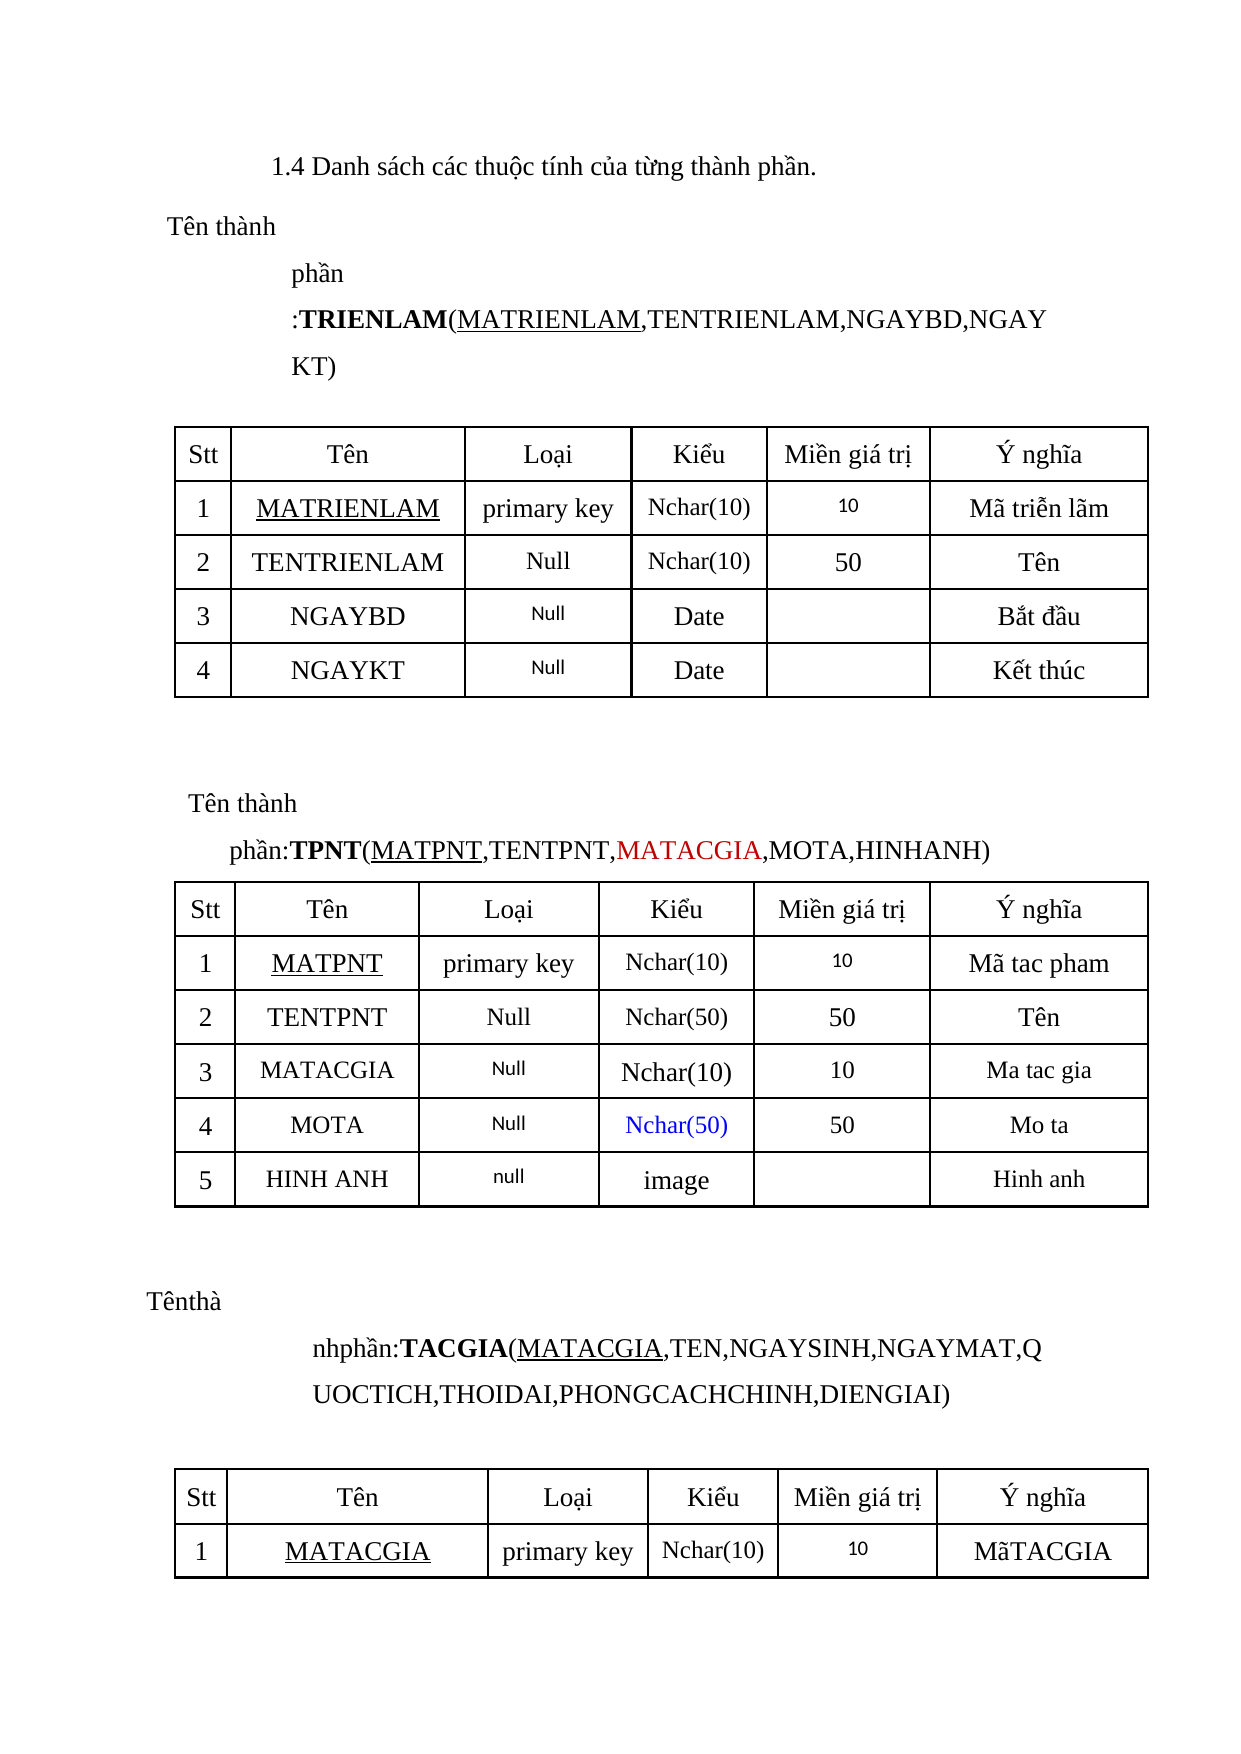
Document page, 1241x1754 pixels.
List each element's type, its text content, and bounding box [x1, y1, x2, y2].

table_cell MATACGIA [236, 1045, 418, 1097]
table_cell 2 [176, 536, 230, 588]
table_cell Nchar(10) [633, 536, 766, 588]
table_header Stt [176, 428, 230, 480]
table_cell Mã triễn lãm [931, 482, 1147, 534]
table_header Ý nghĩa [931, 883, 1147, 935]
table_cell TENTPNT [236, 991, 418, 1043]
table_header Kiểu [649, 1470, 777, 1522]
table_cell NGAYBD [232, 590, 464, 642]
text Tênthànhphần:TACGIA(MATACGIA,TEN,NGAYSINH,NGAYMAT,QUOCTICH,THOIDAI,PHONGCACHCHINH,DIENGIAI) [146, 1285, 1053, 1410]
table_header Miền giá trị [768, 428, 929, 480]
table_cell Nchar(10) [600, 937, 753, 989]
table_cell primary key [420, 937, 598, 989]
table_cell [755, 1153, 929, 1205]
table_cell MOTA [236, 1099, 418, 1151]
table_header Loại [489, 1470, 647, 1522]
table_cell MãTACGIA [938, 1525, 1147, 1576]
table_cell image [600, 1153, 753, 1205]
table_cell primary key [489, 1525, 647, 1576]
table_header Miền giá trị [755, 883, 929, 935]
table_cell 1 [176, 1525, 226, 1576]
table_cell Date [633, 644, 766, 696]
table_cell 4 [176, 644, 230, 696]
table_cell Null [466, 644, 630, 696]
table_cell 10 [768, 482, 929, 534]
table_cell 10 [755, 1045, 929, 1097]
table_cell [768, 644, 929, 696]
table_cell 50 [755, 991, 929, 1043]
table_header Tên [232, 428, 464, 480]
table_cell 2 [176, 991, 234, 1043]
table_header Loại [466, 428, 630, 480]
table_cell Nchar(50) [600, 1099, 753, 1151]
table_cell Bắt đầu [931, 590, 1147, 642]
table_header Miền giá trị [779, 1470, 936, 1522]
table_cell 4 [176, 1099, 234, 1151]
table_cell HINH ANH [236, 1153, 418, 1205]
table_cell Nchar(10) [600, 1045, 753, 1097]
table_cell Kết thúc [931, 644, 1147, 696]
table_cell 1 [176, 482, 230, 534]
table_cell Nchar(50) [600, 991, 753, 1043]
table_header Kiểu [633, 428, 766, 480]
table_header Tên [228, 1470, 487, 1522]
table_cell TENTRIENLAM [232, 536, 464, 588]
table_header Ý nghĩa [938, 1470, 1147, 1522]
table_cell 3 [176, 590, 230, 642]
table_cell Tên [931, 536, 1147, 588]
table_header Ý nghĩa [931, 428, 1147, 480]
table_cell Null [420, 1099, 598, 1151]
table_cell 10 [779, 1525, 936, 1576]
table_cell Ma tac gia [931, 1045, 1147, 1097]
table_cell Null [466, 590, 630, 642]
table_cell Date [633, 590, 766, 642]
table_cell null [420, 1153, 598, 1205]
table_cell 50 [768, 536, 929, 588]
table_cell Hinh anh [931, 1153, 1147, 1205]
table_cell [768, 590, 929, 642]
table_header Tên [236, 883, 418, 935]
table_cell MATRIENLAM [232, 482, 464, 534]
table_cell Mã tac pham [931, 937, 1147, 989]
table_header Kiểu [600, 883, 753, 935]
table_cell Null [466, 536, 630, 588]
table_header Loại [420, 883, 598, 935]
text Tên thành phần:TPNT(MATPNT,TENTPNT,MATACGIA,MOTA,HINHANH) [188, 788, 1053, 865]
table_header Stt [176, 883, 234, 935]
table_cell Mo ta [931, 1099, 1147, 1151]
table_cell NGAYKT [232, 644, 464, 696]
table_cell MATACGIA [228, 1525, 487, 1576]
table_cell 1 [176, 937, 234, 989]
text Tên thành phần:TRIENLAM(MATRIENLAM,TENTRIENLAM,NGAYBD,NGAYKT) [167, 210, 1053, 381]
table_cell 50 [755, 1099, 929, 1151]
table_cell Tên [931, 991, 1147, 1043]
table_cell Null [420, 1045, 598, 1097]
table_cell Nchar(10) [649, 1525, 777, 1576]
table_header Stt [176, 1470, 226, 1522]
table_cell primary key [466, 482, 630, 534]
table_cell 10 [755, 937, 929, 989]
table_cell Null [420, 991, 598, 1043]
table_cell 5 [176, 1153, 234, 1205]
table_cell 3 [176, 1045, 234, 1097]
list Danh sách các thuộc tính của từng thành phần. [271, 150, 1053, 181]
table_cell Nchar(10) [633, 482, 766, 534]
table_cell MATPNT [236, 937, 418, 989]
